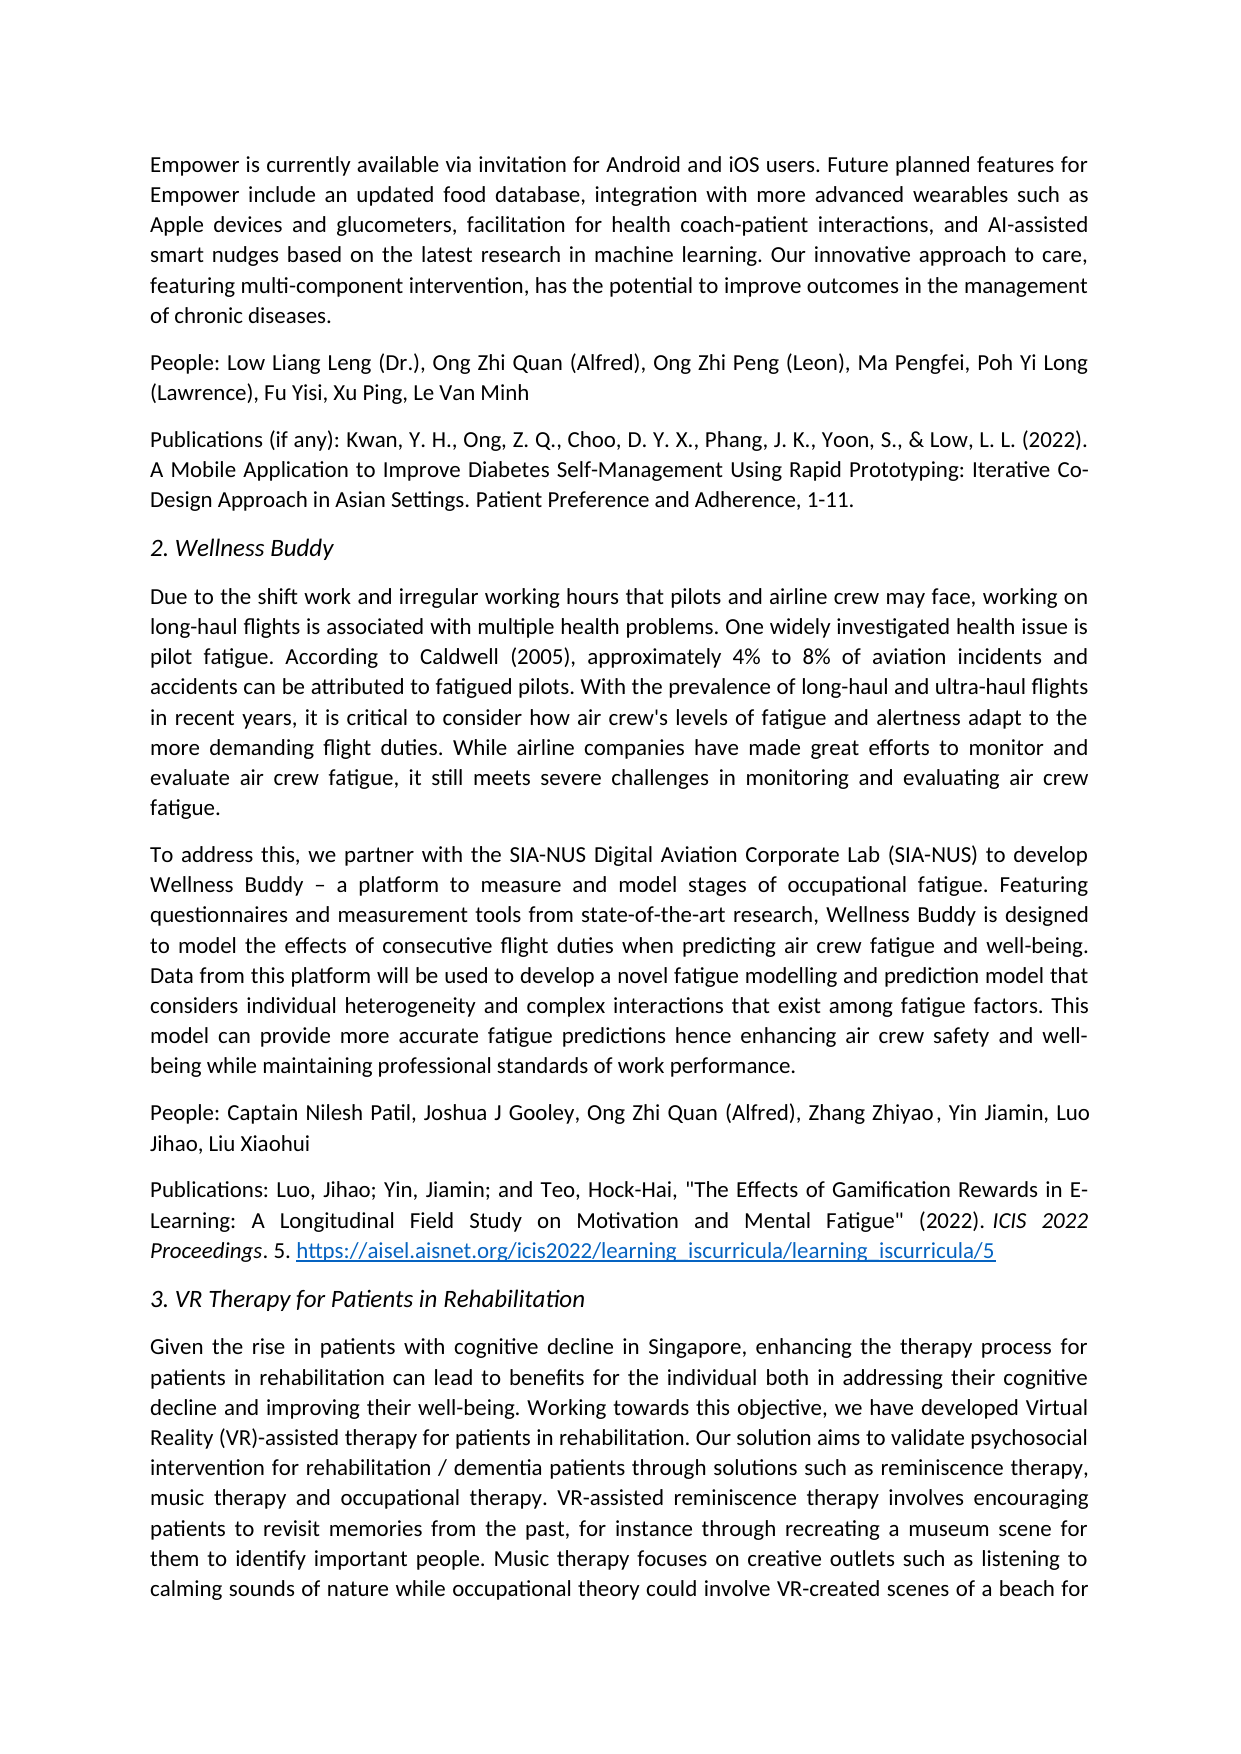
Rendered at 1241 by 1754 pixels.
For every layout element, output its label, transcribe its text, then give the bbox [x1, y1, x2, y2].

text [150, 1409, 1090, 1589]
text To address this, we partner with the SIA-NUS Digital Aviation Corporate Lab (SIA-NUS) to develop Wellness Buddy – a platform to measure and model stages of occupational fatigue. Featuring questionnaires and measurement tools from state-of-the-art research, Wellness Buddy is designed to model the effects of consecutive flight duties when predicting air crew fatigue and well-being. Data from this platform will be used to develop a novel fatigue modelling and prediction model that considers individual heterogeneity and complex interactions that exist among fatigue factors. This model can provide more accurate fatigue predictions hence enhancing air crew safety and well-being while maintaining professional standards of work performance. [150, 917, 1090, 1157]
text Preliminary results from an ongoing longitudinal field study revealed that participants who used EMPOWER fared better in diabetes management than those from the control group. [150, 150, 1090, 208]
text Publications: Luo, Jihao; Yin, Jiamin; and Teo, Hock-Hai, "The Effects of Gamification Rewards in E-Learning: A Longitudinal Field Study on Motivation and Mental Fatigue" (2022). ICIS 2022 Proceedings. 5. https://aisel.aisnet.org/icis2022/learning_iscurricula/learning_iscurricula/5 [150, 1253, 1090, 1341]
text Empower is currently available via invitation for Android and iOS users. Future planned features for Empower include an updated food database, integration with more advanced wearables such as Apple devices and glucometers, facilitation for health coach-patient interactions, and AI-assisted smart nudges based on the latest research in machine learning. Our innovative approach to care, featuring multi-component intervention, has the potential to improve outcomes in the management of chronic diseases. [150, 227, 1090, 406]
text People: Captain Nilesh Patil, Joshua J Gooley, Ong Zhi Quan (Alfred), Zhang Zhiyao, Yin Jiamin, Luo Jihao, Liu Xiaohui [150, 1176, 1090, 1234]
text People: Low Liang Leng (Dr.), Ong Zhi Quan (Alfred), Ong Zhi Peng (Leon), Ma Pengfei, Poh Yi Long (Lawrence), Fu Yisi, Xu Ping, Le Van Minh [150, 425, 1090, 483]
text Publications (if any): Kwan, Y. H., Ong, Z. Q., Choo, D. Y. X., Phang, J. K., Yoon, S., & Low, L. L. (2022). A Mobile Application to Improve Diabetes Self-Management Using Rapid Prototyping: Iterative Co-Design Approach in Asian Settings. Patient Preference and Adherence, 1-11. [150, 502, 1090, 591]
subtitle 2. Wellness Buddy [150, 609, 1090, 640]
text Due to the shift work and irregular working hours that pilots and airline crew may face, working on long-haul flights is associated with multiple health problems. One widely investigated health issue is pilot fatigue. According to Caldwell (2005), approximately 4% to 8% of aviation incidents and accidents can be attributed to fatigued pilots. With the prevalence of long-haul and ultra-haul flights in recent years, it is critical to consider how air crew's levels of fatigue and alertness adapt to the more demanding flight duties. While airline companies have made great efforts to monitor and evaluate air crew fatigue, it still meets severe challenges in monitoring and evaluating air crew fatigue. [150, 659, 1090, 898]
subtitle 3. VR Therapy for Patients in Rehabilitation [150, 1360, 1090, 1391]
